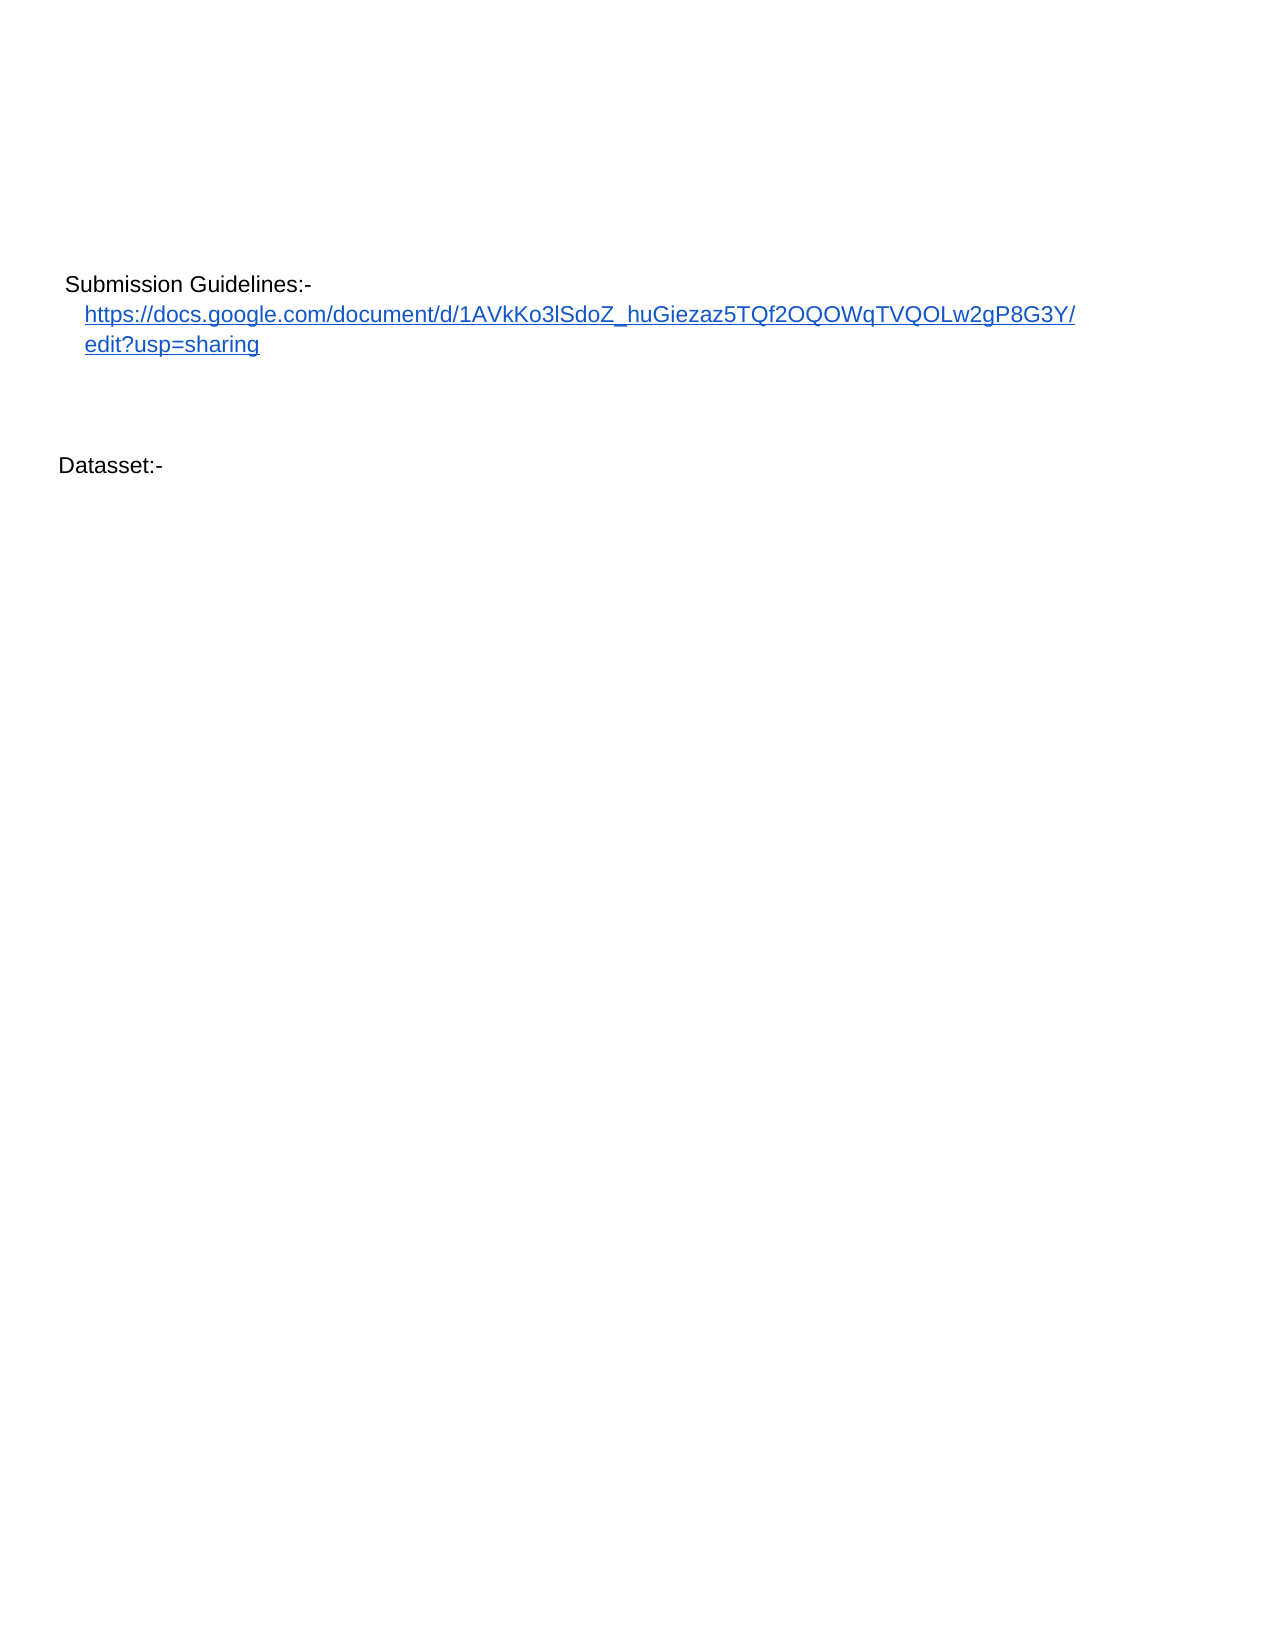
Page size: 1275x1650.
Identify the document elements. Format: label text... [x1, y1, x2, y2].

text Submission Guidelines:- https://docs.google.com/document/d/1AVkKo3lSdoZ_huGiezaz5TQf2OQOWqTVQOLw2gP8G3Y/edit?usp=sharing [0, 271, 1125, 358]
text Datasset:- [0, 452, 1125, 478]
